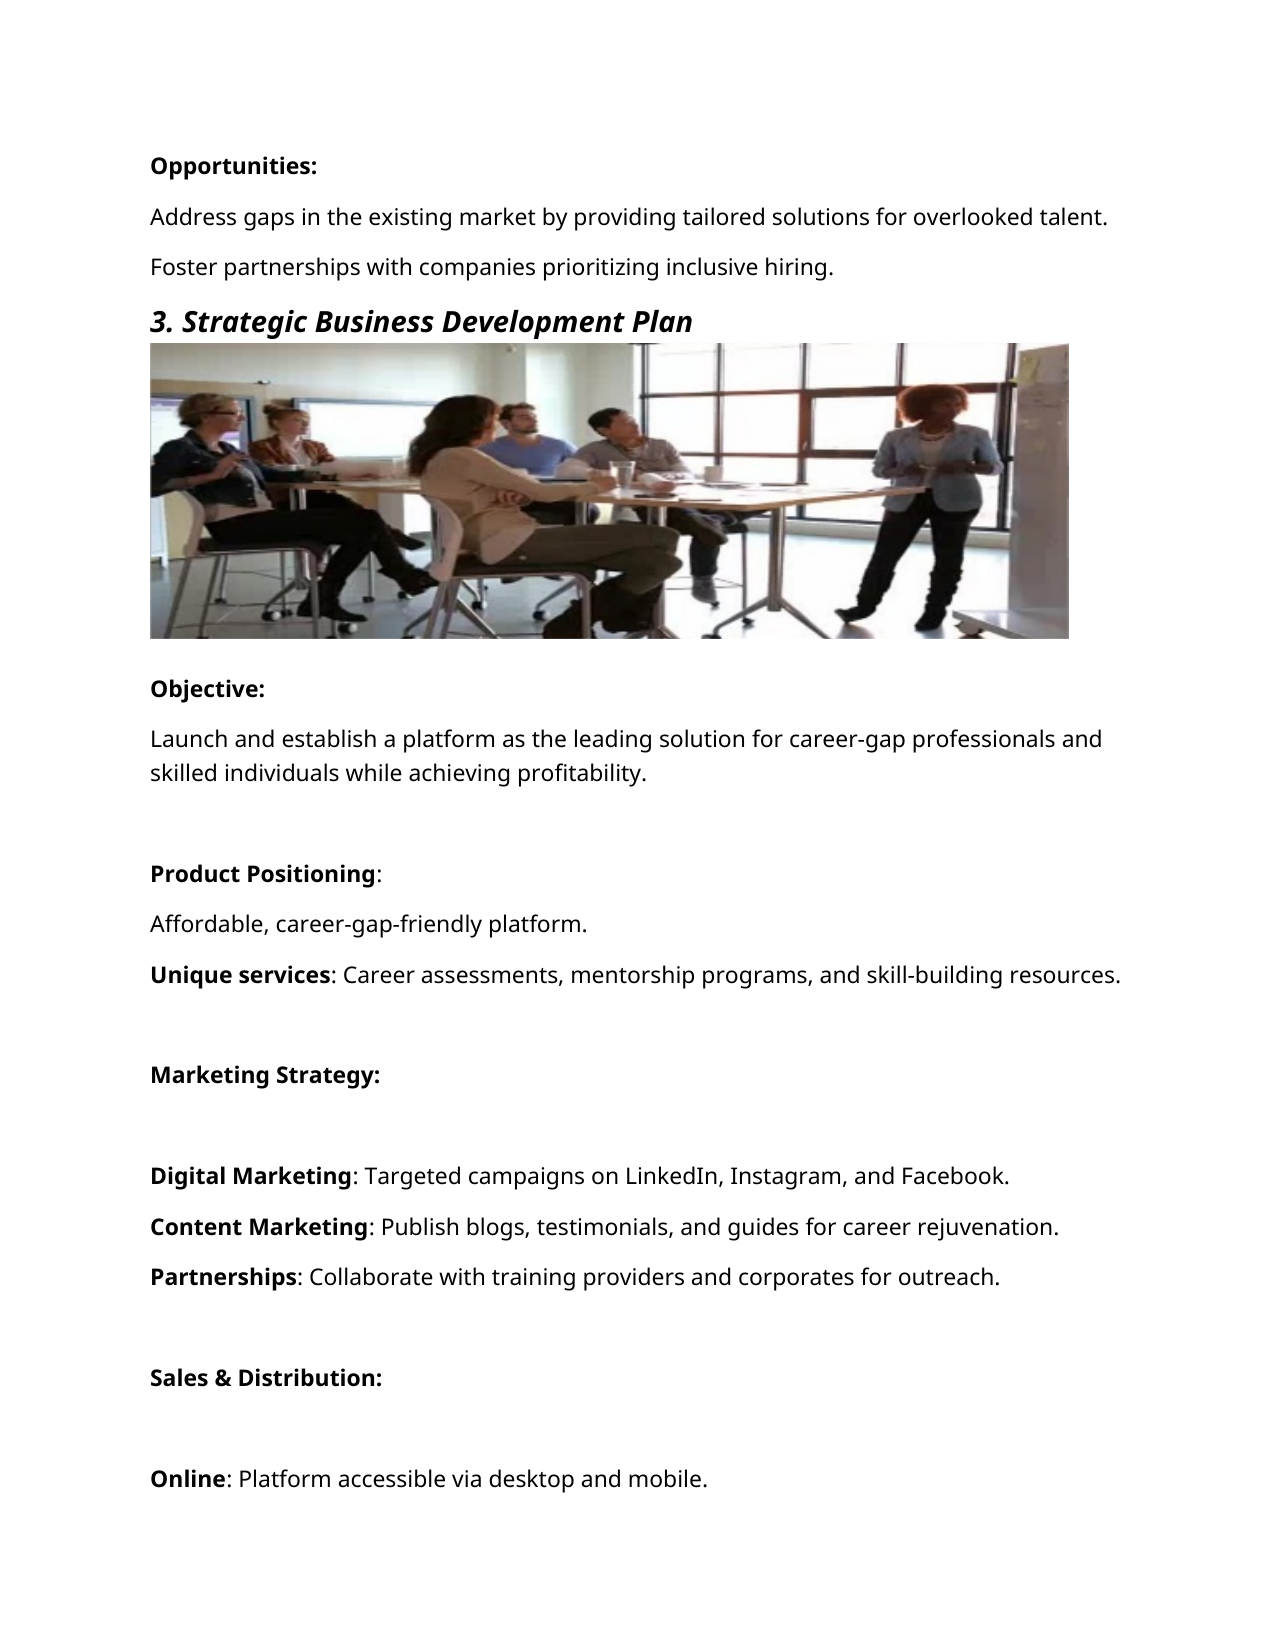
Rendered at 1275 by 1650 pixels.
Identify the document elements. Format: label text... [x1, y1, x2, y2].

text Content Marketing: Publish blogs, testimonials, and guides for career rejuvenation. [150, 1211, 1125, 1242]
text Product Positioning: [150, 858, 1125, 889]
text Online: Platform accessible via desktop and mobile. [150, 1463, 1125, 1494]
text Unique services: Career assessments, mentorship programs, and skill-building resources. [150, 958, 1125, 990]
text Launch and establish a platform as the leading solution for career-gap professionals and skilled individuals while achieving profitability. [150, 723, 1125, 788]
text Digital Marketing: Targeted campaigns on LinkedIn, Instagram, and Facebook. [150, 1160, 1125, 1191]
picture [150, 343, 1069, 638]
text Partnerships: Collaborate with training providers and corporates for outreach. [150, 1261, 1125, 1292]
text Foster partnerships with companies prioritizing inclusive hiring. [150, 251, 1125, 282]
text Sales & Distribution: [150, 1362, 1125, 1393]
text Opportunities: [150, 150, 1125, 181]
text Affordable, career-gap-friendly platform. [150, 908, 1125, 939]
text Objective: [150, 673, 1125, 704]
text Marketing Strategy: [150, 1059, 1125, 1091]
text Address gaps in the existing market by providing tailored solutions for overlooked talent. [150, 200, 1125, 232]
